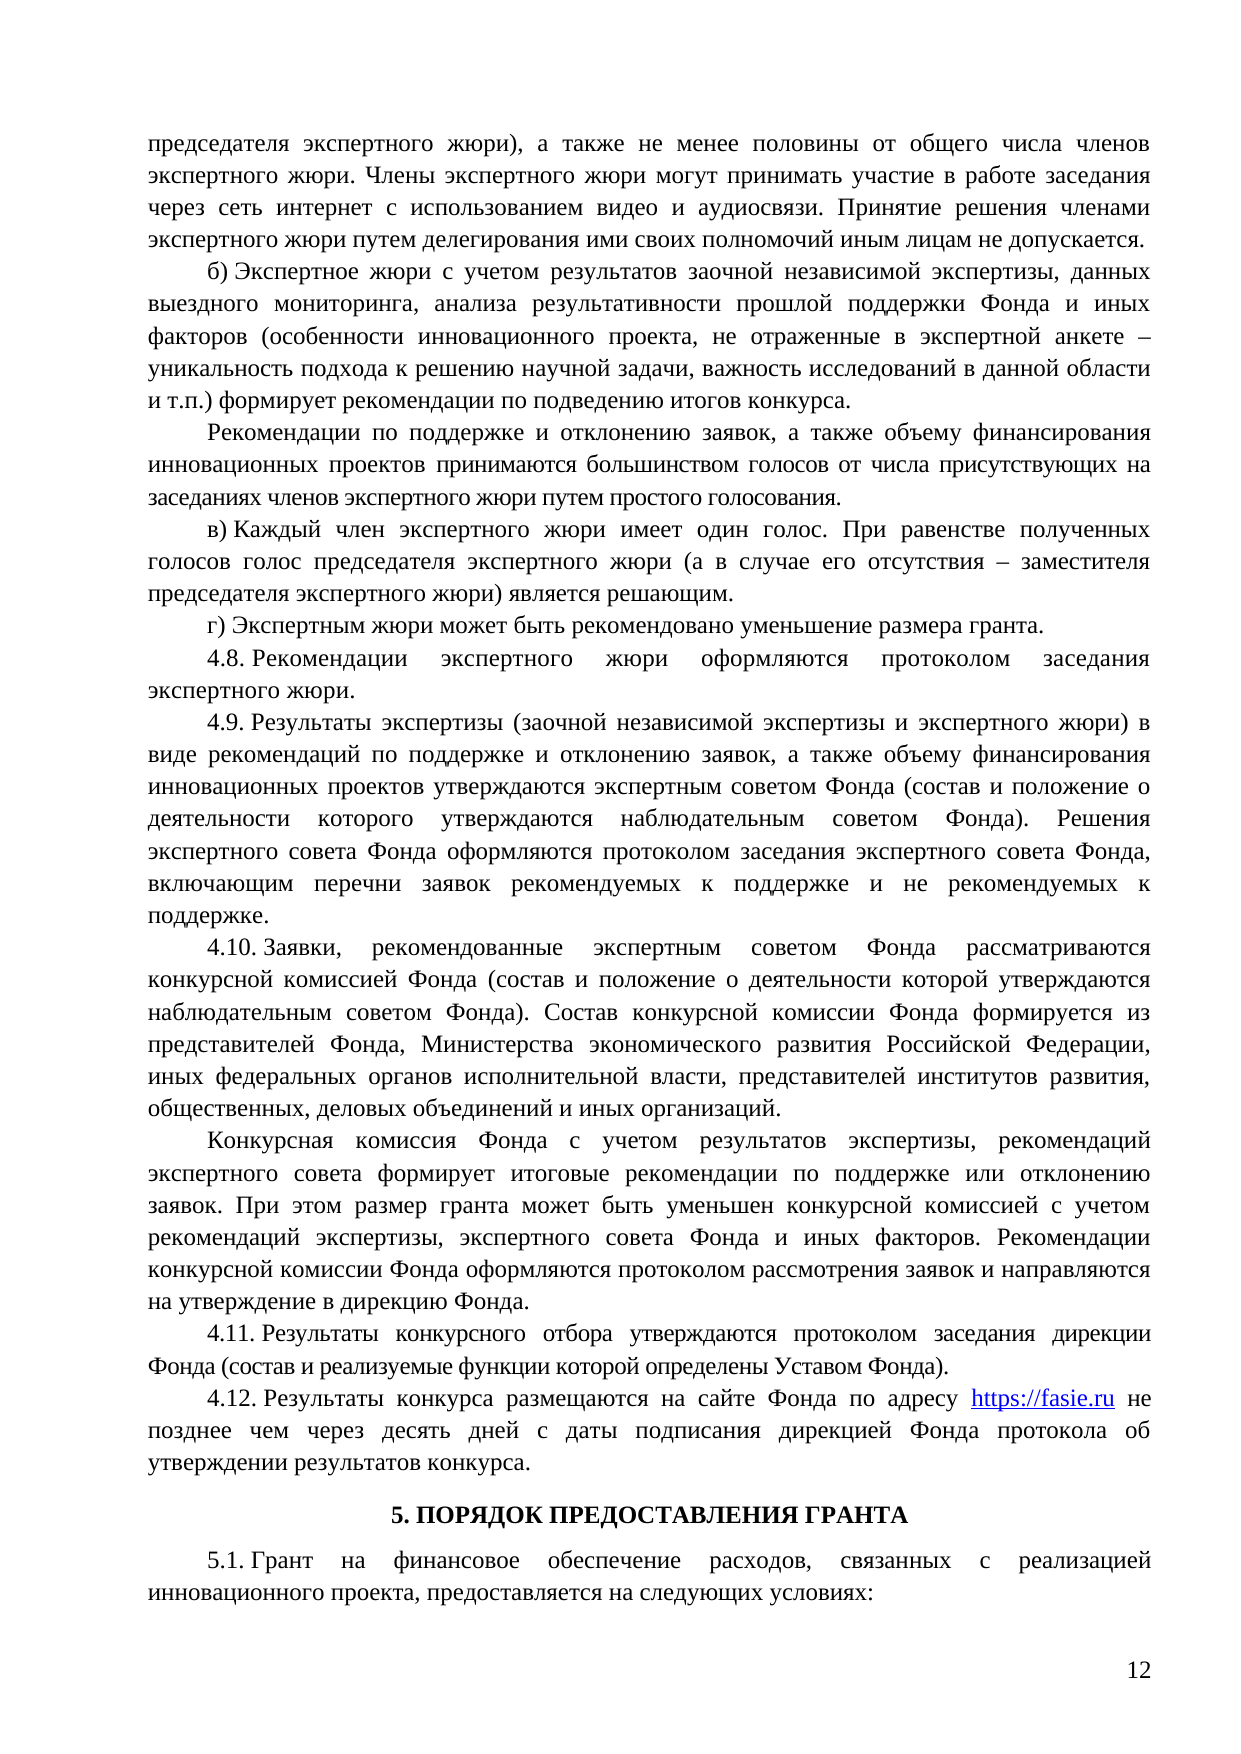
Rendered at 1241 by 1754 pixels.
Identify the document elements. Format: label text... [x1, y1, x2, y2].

text в) Каждый член экспертного жюри имеет один голос. При равенстве полученных голосов голос председателя экспертного жюри (а в случае его отсутствия – заместителя председателя экспертного жюри) является решающим. [148, 514, 1152, 607]
text 4.8. Рекомендации экспертного жюри оформляются протоколом заседания экспертного жюри. [148, 643, 1152, 703]
text г) Экспертным жюри может быть рекомендовано уменьшение размера гранта. [148, 610, 1152, 639]
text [148, 128, 1152, 253]
text Конкурсная комиссия Фонда с учетом результатов экспертизы, рекомендаций экспертного совета формирует итоговые рекомендации по поддержке или отклонению заявок. При этом размер гранта может быть уменьшен конкурсной комиссией с учетом рекомендаций экспертизы, экспертного совета Фонда и иных факторов. Рекомендации конкурсной комиссии Фонда оформляются протоколом рассмотрения заявок и направляются на утверждение в дирекцию Фонда. [148, 1125, 1152, 1315]
text 5.1. Грант на финансовое обеспечение расходов, связанных с реализацией инновационного проекта, предоставляется на следующих условиях: [148, 1545, 1152, 1606]
text 4.9. Результаты экспертизы (заочной независимой экспертизы и экспертного жюри) в виде рекомендаций по поддержке и отклонению заявок, а также объему финансирования инновационных проектов утверждаются экспертным советом Фонда (состав и положение о деятельности которого утверждаются наблюдательным советом Фонда). Решения экспертного совета Фонда оформляются протоколом заседания экспертного совета Фонда, включающим перечни заявок рекомендуемых к поддержке и не рекомендуемых к поддержке. [148, 707, 1152, 929]
text 4.11. Результаты конкурсного отбора утверждаются протоколом заседания дирекции Фонда (состав и реализуемые функции которой определены Уставом Фонда). [148, 1318, 1152, 1379]
text 5. ПОРЯДОК ПРЕДОСТАВЛЕНИЯ ГРАНТА [148, 1500, 1152, 1529]
text Рекомендации по поддержке и отклонению заявок, а также объему финансирования инновационных проектов принимаются большинством голосов от числа присутствующих на заседаниях членов экспертного жюри путем простого голосования. [148, 417, 1152, 510]
text б) Экспертное жюри с учетом результатов заочной независимой экспертизы, данных выездного мониторинга, анализа результативности прошлой поддержки Фонда и иных факторов (особенности инновационного проекта, не отраженные в экспертной анкете – уникальность подхода к решению научной задачи, важность исследований в данной области и т.п.) формирует рекомендации по подведению итогов конкурса. [148, 256, 1152, 414]
text 4.12. Результаты конкурса размещаются на сайте Фонда по адресу https://fasie.ru не позднее чем через десять дней с даты подписания дирекцией Фонда протокола об утверждении результатов конкурса. [148, 1383, 1152, 1476]
text 4.10. Заявки, рекомендованные экспертным советом Фонда рассматриваются конкурсной комиссией Фонда (состав и положение о деятельности которой утверждаются наблюдательным советом Фонда). Состав конкурсной комиссии Фонда формируется из представителей Фонда, Министерства экономического развития Российской Федерации, иных федеральных органов исполнительной власти, представителей институтов развития, общественных, деловых объединений и иных организаций. [148, 932, 1152, 1122]
